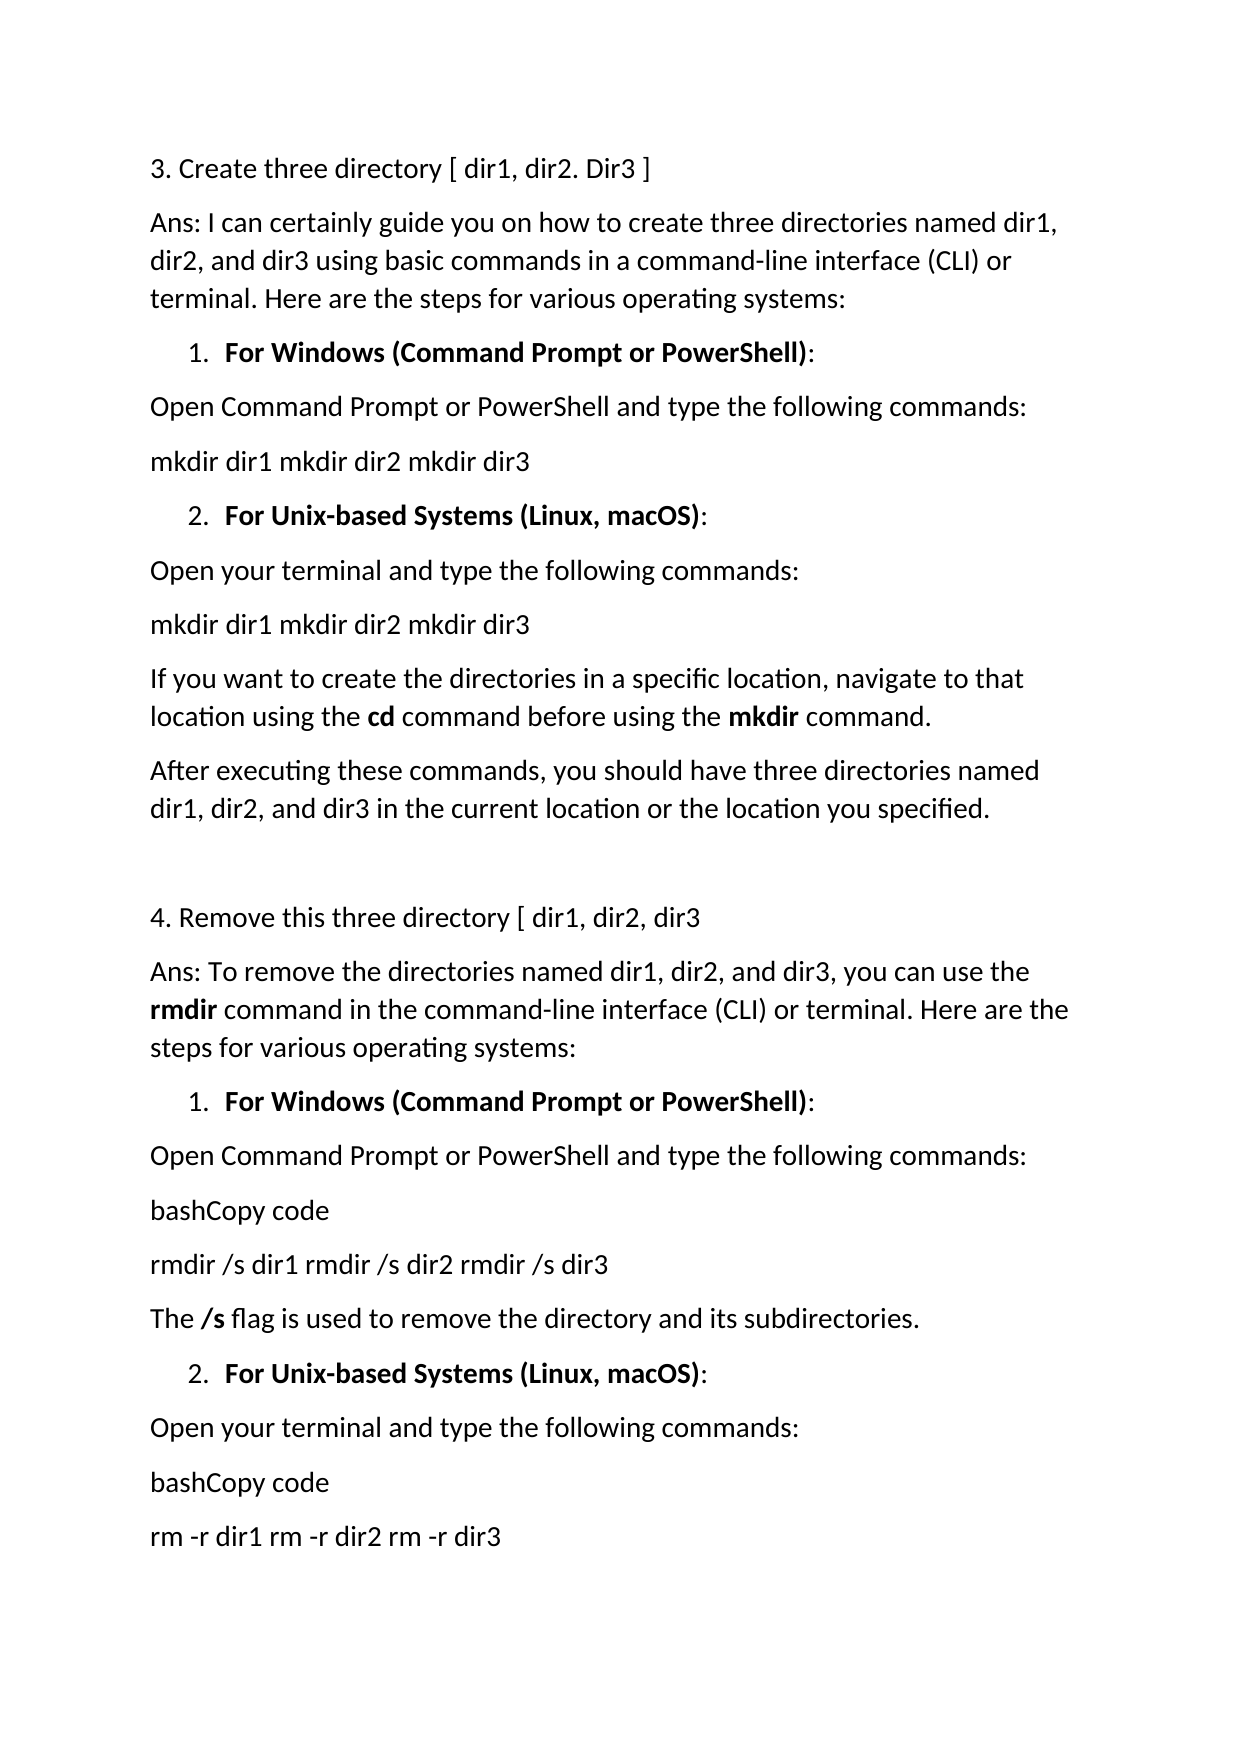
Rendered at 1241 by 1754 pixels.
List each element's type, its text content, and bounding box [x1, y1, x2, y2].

text The /s flag is used to remove the directory and its subdirectories. [150, 1301, 1090, 1336]
text Ans: To remove the directories named dir1, dir2, and dir3, you can use the rmdir command in the command-line interface (CLI) or terminal. Here are the steps for various operating systems: [150, 953, 1090, 1064]
list For Windows (Command Prompt or PowerShell): [187, 334, 1090, 370]
list For Unix-based Systems (Linux, macOS): [187, 497, 1090, 533]
text mkdir dir1 mkdir dir2 mkdir dir3 [150, 443, 1090, 478]
text After executing these commands, you should have three directories named dir1, dir2, and dir3 in the current location or the location you specified. [150, 752, 1090, 826]
text Open your terminal and type the following commands: [150, 552, 1090, 587]
text Open Command Prompt or PowerShell and type the following commands: [150, 388, 1090, 424]
text Open Command Prompt or PowerShell and type the following commands: [150, 1137, 1090, 1173]
text rmdir /s dir1 rmdir /s dir2 rmdir /s dir3 [150, 1246, 1090, 1282]
text Open your terminal and type the following commands: [150, 1409, 1090, 1445]
list For Windows (Command Prompt or PowerShell): [187, 1083, 1090, 1119]
text bashCopy code [150, 1192, 1090, 1227]
text bashCopy code [150, 1464, 1090, 1499]
text rm -r dir1 rm -r dir2 rm -r dir3 [150, 1518, 1090, 1554]
text mkdir dir1 mkdir dir2 mkdir dir3 [150, 606, 1090, 642]
text 4. Remove this three directory [ dir1, dir2, dir3 [150, 899, 1090, 934]
text 3. Create three directory [ dir1, dir2. Dir3 ] [150, 150, 1090, 186]
text Ans: I can certainly guide you on how to create three directories named dir1, dir2, and dir3 using basic commands in a command-line interface (CLI) or terminal. Here are the steps for various operating systems: [150, 204, 1090, 315]
list For Unix-based Systems (Linux, macOS): [187, 1355, 1090, 1391]
text If you want to create the directories in a specific location, navigate to that location using the cd command before using the mkdir command. [150, 660, 1090, 734]
